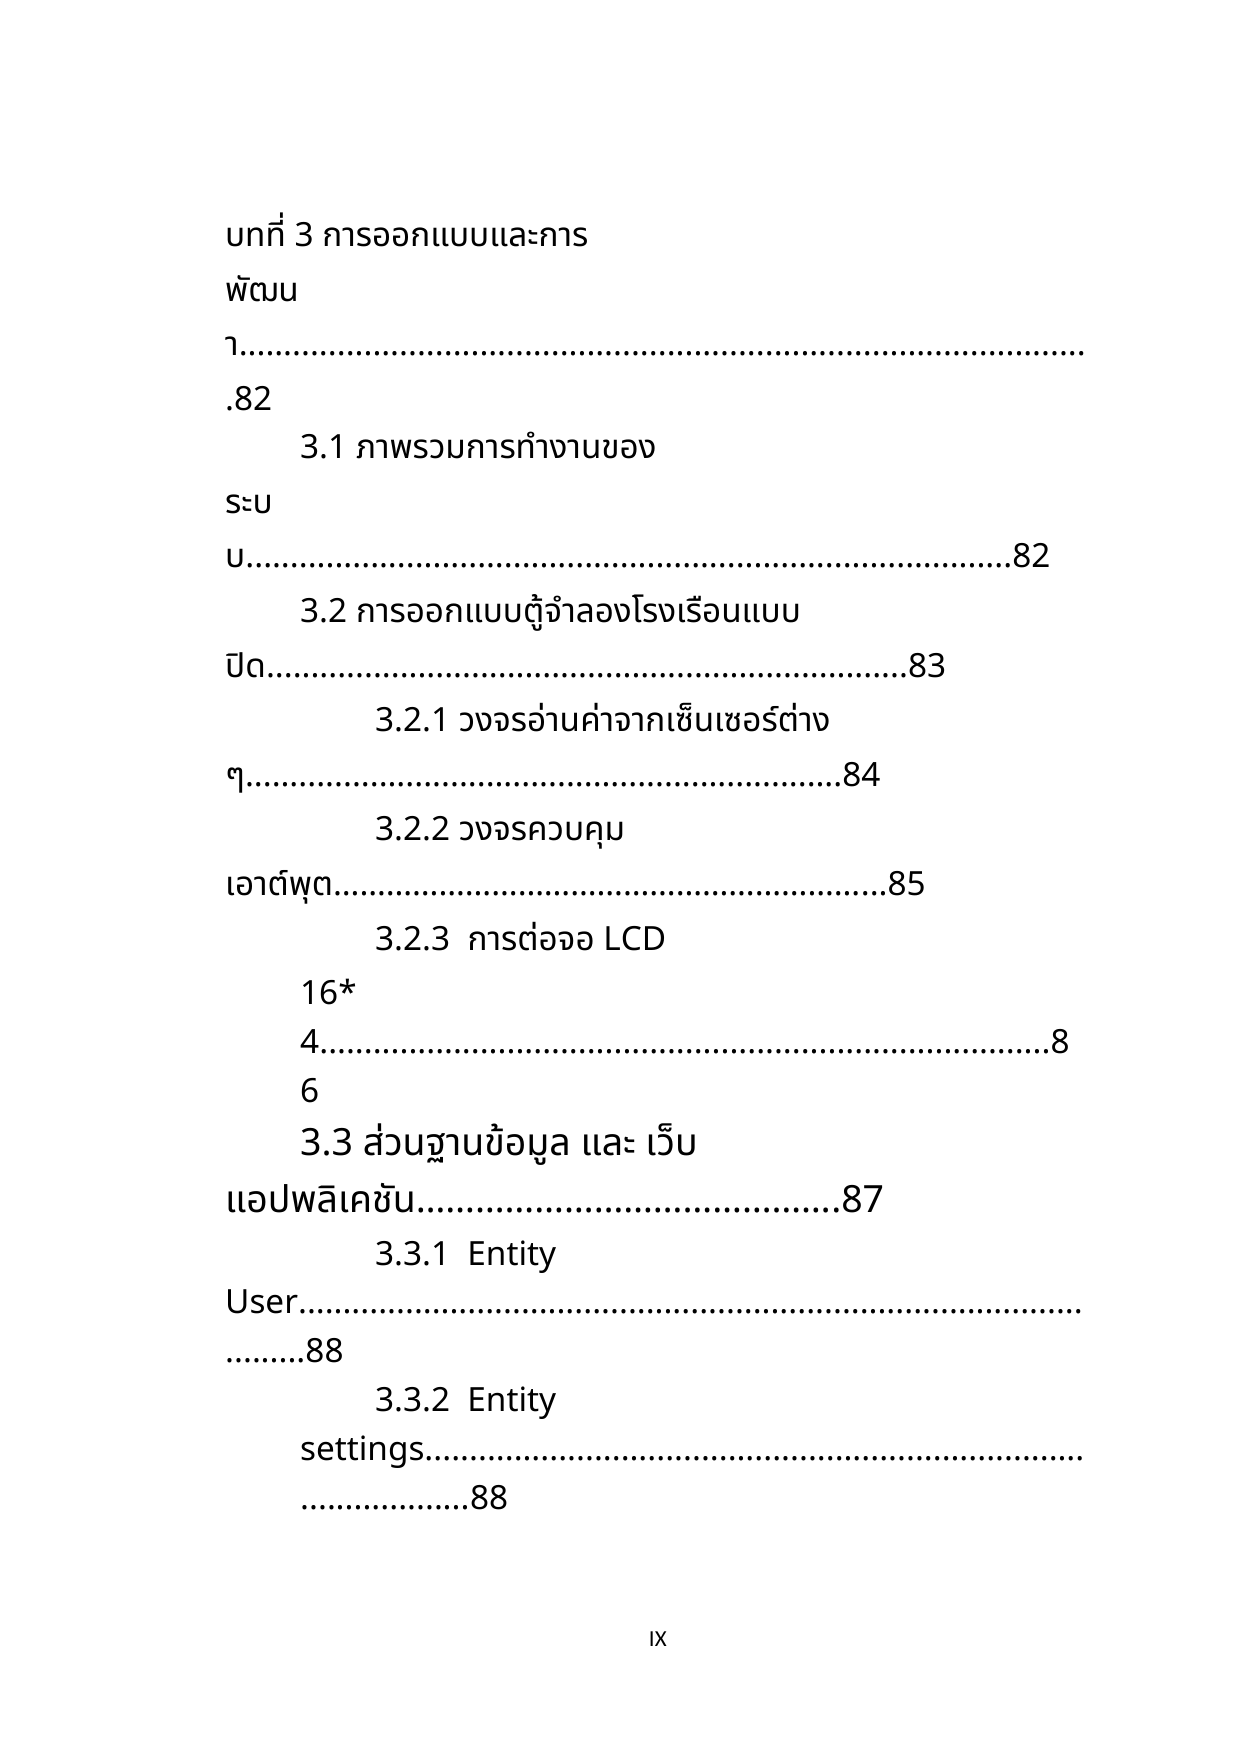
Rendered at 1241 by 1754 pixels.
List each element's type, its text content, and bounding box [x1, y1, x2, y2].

text 3.2 การออกแบบตู้จำลองโรงเรือนแบบปิด........................................................................83 [225, 587, 1090, 692]
text 3.3.1 Entity User.................................................................................................88 [225, 1229, 1090, 1373]
text 3.2.2 วงจรควบคุมเอาต์พุต……………………………………………………...85 [225, 805, 1090, 910]
text 3.3.2 Entity settings.............................................................................................88 [300, 1376, 1090, 1519]
text 3.2.3 การต่อจอ LCD 16*4..................................................................................86 [300, 914, 1090, 1112]
text บทที่ 3 การออกแบบและการพัฒนา................................................................................................82 [225, 211, 1090, 420]
text 3.3 ส่วนฐานข้อมูล และ เว็บแอปพลิเคชัน…………………………………….87 [225, 1115, 1090, 1229]
text 3.1 ภาพรวมการทำงานของระบบ......................................................................................82 [225, 423, 1090, 583]
text 3.2.1 วงจรอ่านค่าจากเซ็นเซอร์ต่าง ๆ...................................................................84 [225, 696, 1090, 801]
